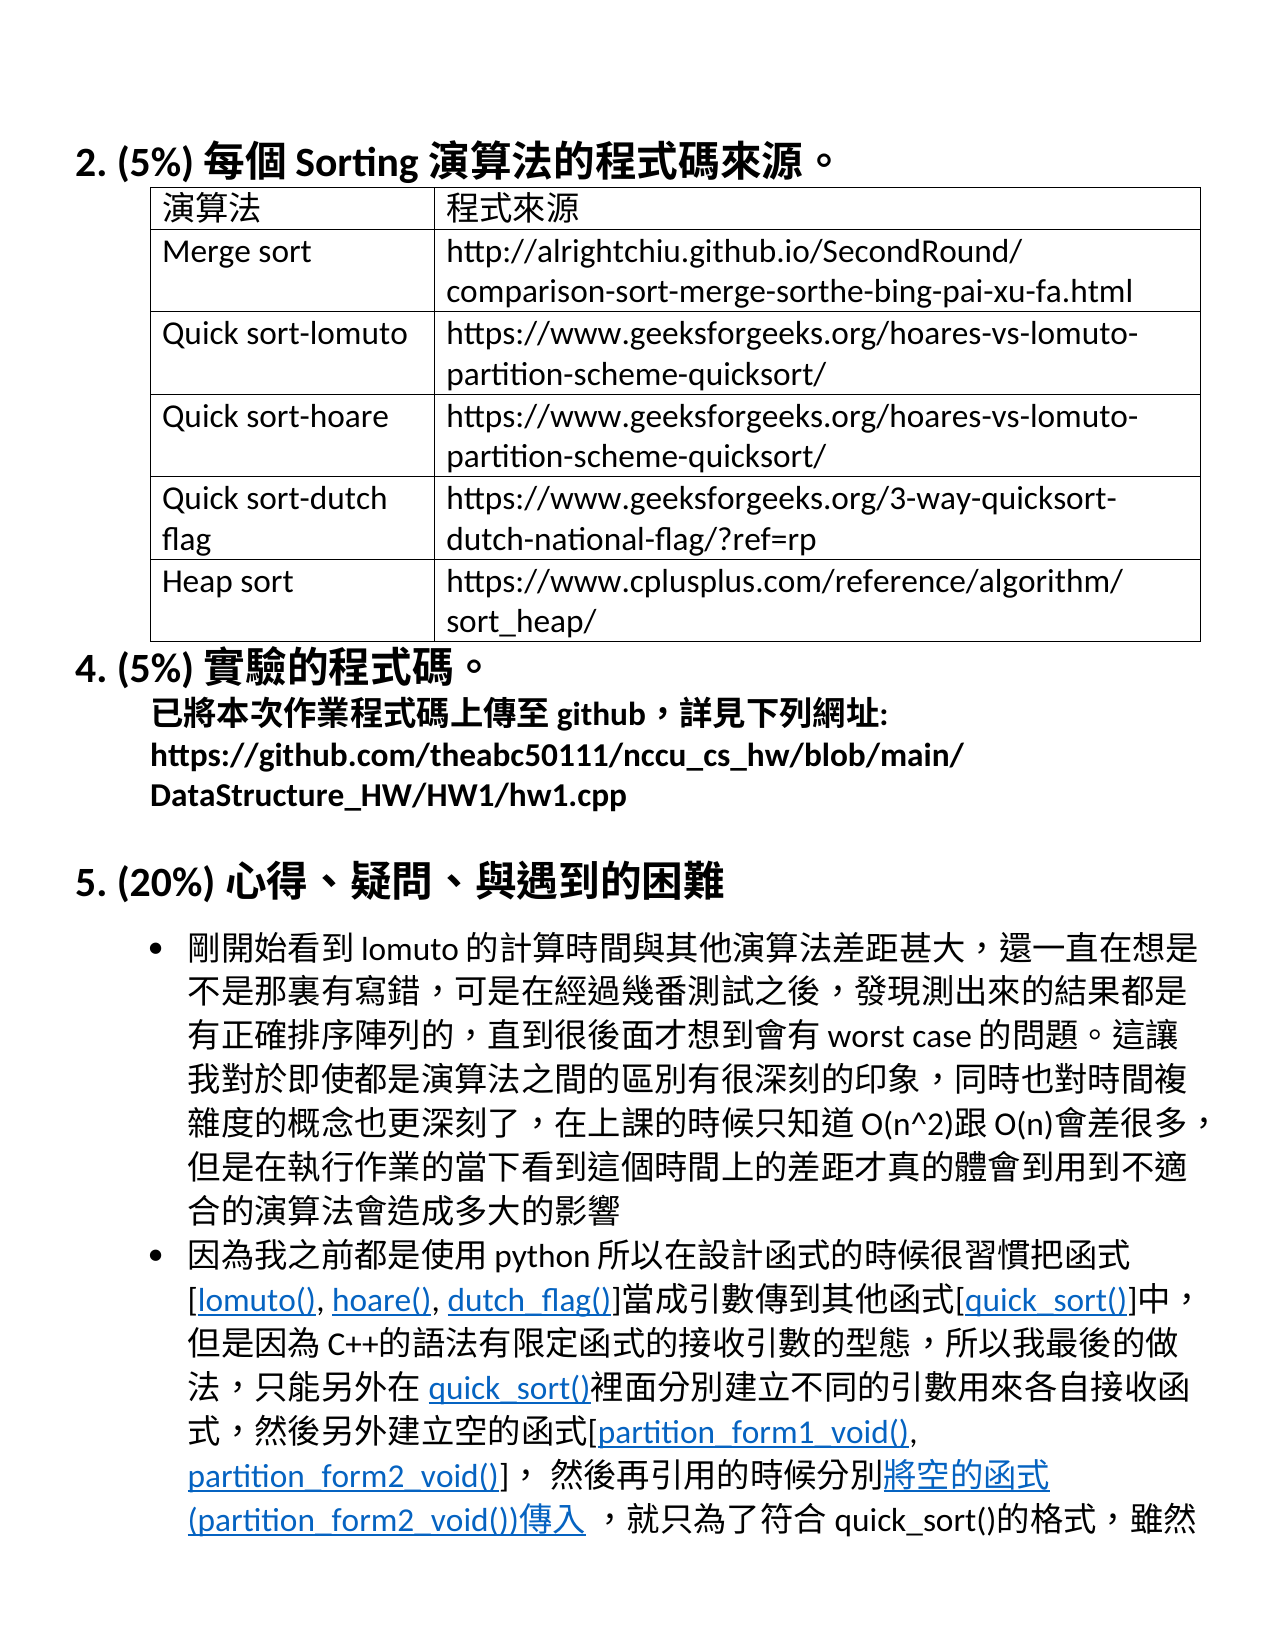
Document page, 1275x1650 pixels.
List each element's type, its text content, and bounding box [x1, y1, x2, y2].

table_cell Quick sort-lomuto [151, 312, 434, 394]
table_cell http://alrightchiu.github.io/SecondRound/comparison-sort-merge-sorthe-bing-pai-xu-fa.html [435, 230, 1200, 311]
text 5. (20%) 心得、疑問、與遇到的困難 [75, 856, 1200, 907]
text https://github.com/theabc50111/nccu_cs_hw/blob/main/DataStructure_HW/HW1/hw1.cpp [150, 734, 1200, 815]
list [150, 1235, 1200, 1540]
table_cell https://www.geeksforgeeks.org/hoares-vs-lomuto-partition-scheme-quicksort/ [435, 395, 1200, 476]
text 2. (5%) 每個Sorting 演算法的程式碼來源。 [75, 136, 1200, 187]
table_cell https://www.geeksforgeeks.org/hoares-vs-lomuto-partition-scheme-quicksort/ [435, 312, 1200, 394]
table_cell Merge sort [151, 230, 434, 311]
table_header 程式來源 [435, 188, 1200, 229]
table_cell Quick sort-hoare [151, 395, 434, 476]
text 已將本次作業程式碼上傳至github，詳見下列網址: [150, 693, 1200, 734]
list 剛開始看到lomuto的計算時間與其他演算法差距甚大，還一直在想是不是那裏有寫錯，可是在經過幾番測試之後，發現測出來的結果都是有正確排序陣列的，直到很後面才想到會有worst case的問題。這讓我對於即使都是演算法之間的區別有很深刻的印象，同時也對時間複雜度的概念也更深刻了，在上課的時候只知道O(n^2)跟O(n)會差很多，但是在執行作業的當下看到這個時間上的差距才真的體會到用到不適合的演算法會造成多大的影響 [150, 927, 1200, 1232]
table_cell Heap sort [151, 560, 434, 641]
table_cell https://www.geeksforgeeks.org/3-way-quicksort-dutch-national-flag/?ref=rp [435, 477, 1200, 559]
table_cell Quick sort-dutch flag [151, 477, 434, 559]
table_cell https://www.cplusplus.com/reference/algorithm/sort_heap/ [435, 560, 1200, 641]
table_header 演算法 [151, 188, 434, 229]
text 4. (5%) 實驗的程式碼。 [75, 642, 1200, 693]
